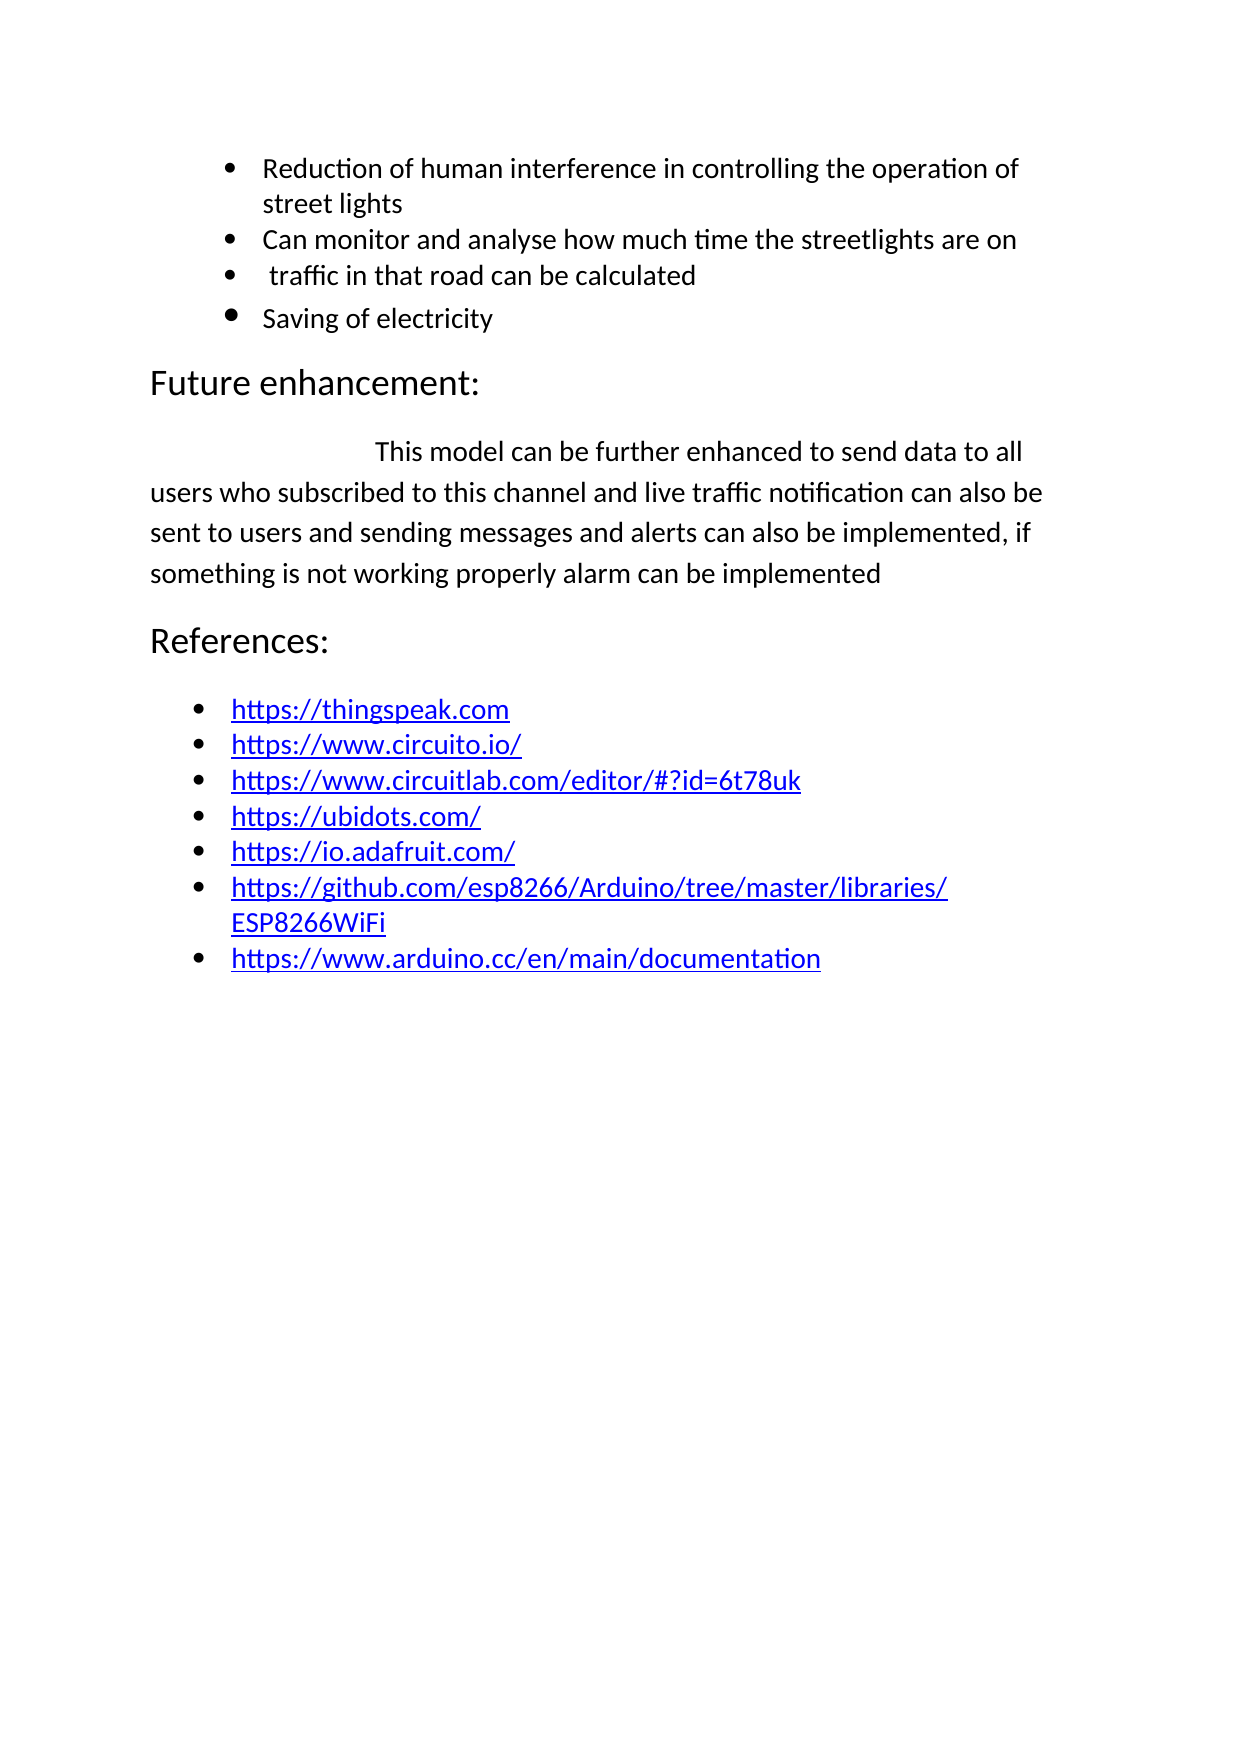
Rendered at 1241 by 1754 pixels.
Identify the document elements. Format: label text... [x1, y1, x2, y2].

list https://ubidots.com/ [194, 798, 1090, 833]
list Saving of electricity [225, 292, 1090, 338]
list traffic in that road can be calculated [225, 257, 1090, 292]
list https://io.adafruit.com/ [194, 833, 1090, 869]
text References: [150, 617, 1090, 663]
list Can monitor and analyse how much time the streetlights are on [225, 221, 1090, 257]
text This model can be further enhanced to send data to all users who subscribed to this channel and live traffic notification can also be sent to users and sending messages and alerts can also be implemented, if something is not working properly alarm can be implemented [150, 433, 1090, 591]
list https://www.circuito.io/ [194, 726, 1090, 762]
list https://github.com/esp8266/Arduino/tree/master/libraries/ESP8266WiFi [194, 869, 1090, 940]
list Reduction of human interference in controlling the operation of street lights [225, 150, 1090, 221]
list https://www.arduino.cc/en/main/documentation [194, 940, 1090, 976]
text Future enhancement: [150, 359, 1090, 405]
list https://thingspeak.com [194, 691, 1090, 726]
list https://www.circuitlab.com/editor/#?id=6t78uk [194, 762, 1090, 798]
